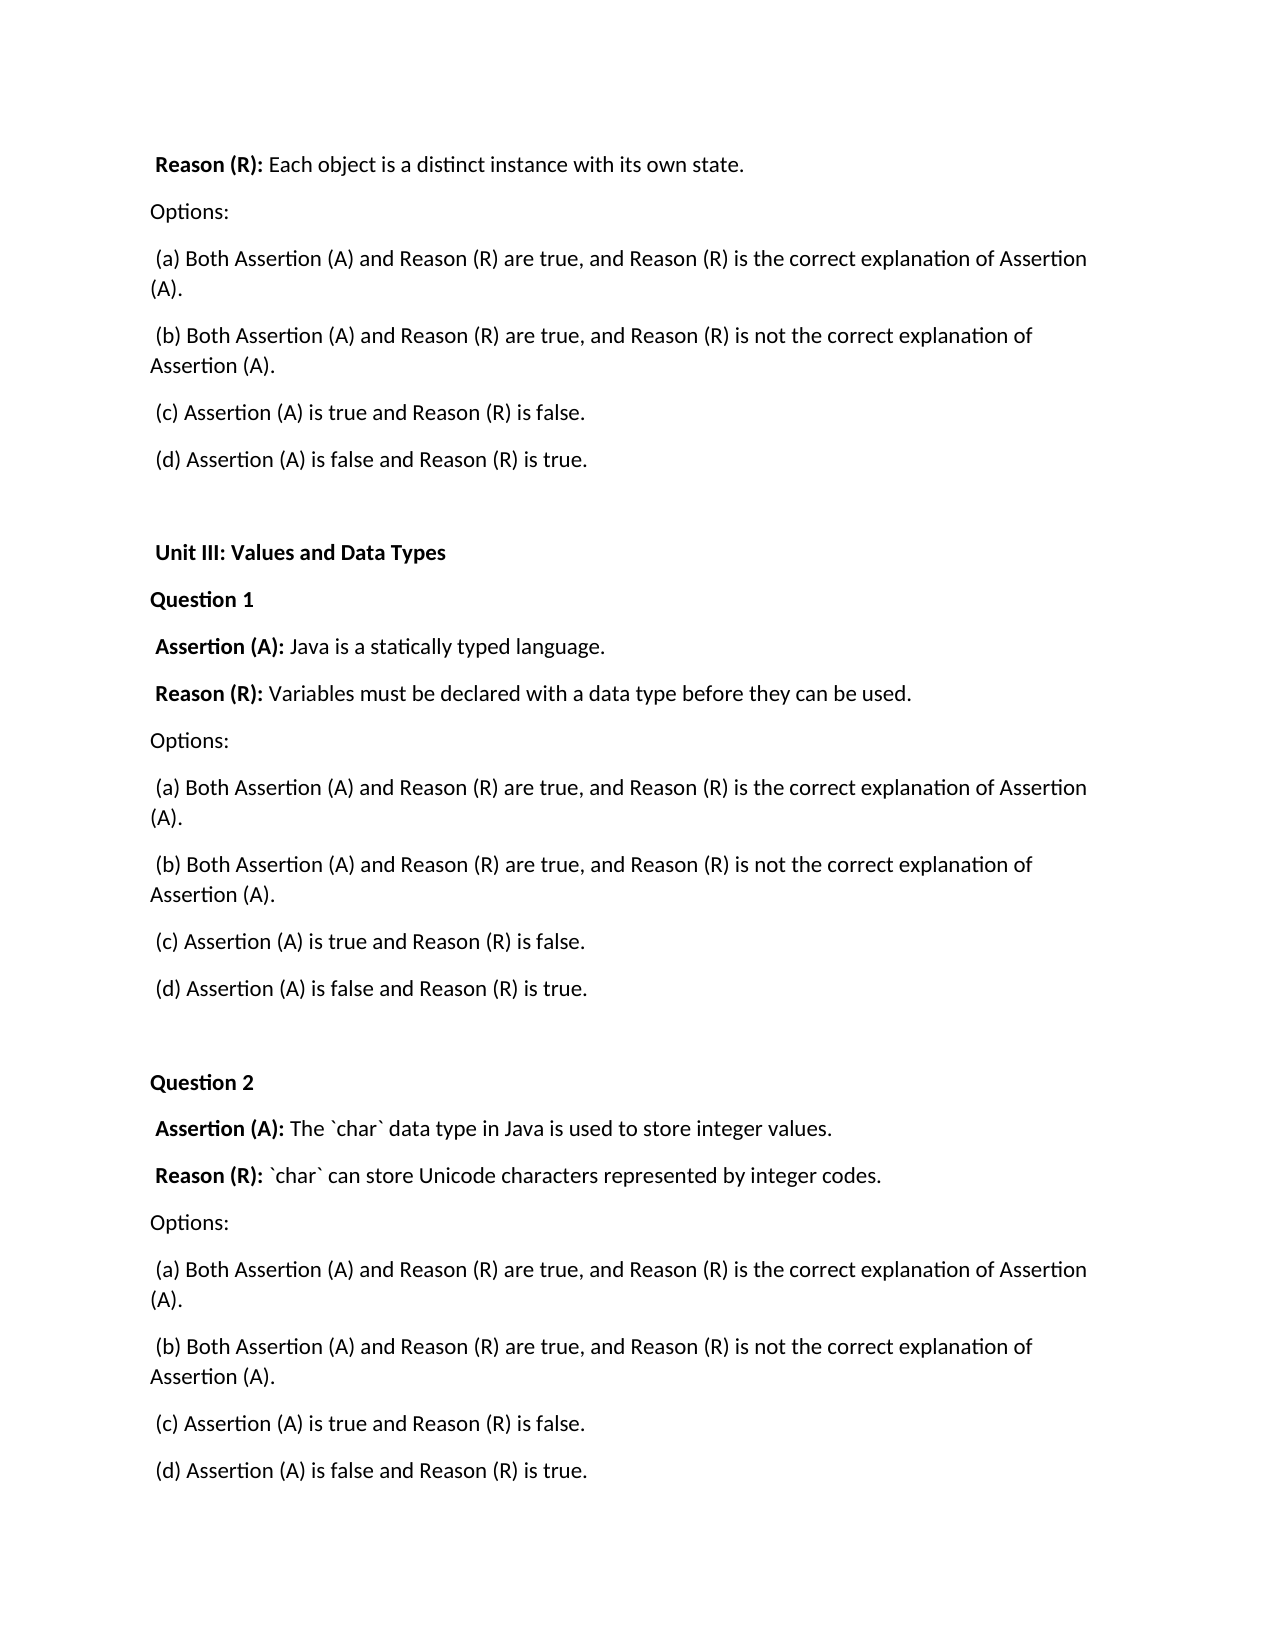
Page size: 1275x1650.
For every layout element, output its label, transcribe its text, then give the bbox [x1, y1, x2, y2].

text (c) Assertion (A) is true and Reason (R) is false. [150, 1409, 1125, 1437]
text (c) Assertion (A) is true and Reason (R) is false. [150, 927, 1125, 955]
text (a) Both Assertion (A) and Reason (R) are true, and Reason (R) is the correct explanation of Assertion (A). [150, 773, 1125, 831]
text (a) Both Assertion (A) and Reason (R) are true, and Reason (R) is the correct explanation of Assertion (A). [150, 244, 1125, 302]
text Reason (R): `char` can store Unicode characters represented by integer codes. [150, 1161, 1125, 1189]
text (b) Both Assertion (A) and Reason (R) are true, and Reason (R) is not the correct explanation of Assertion (A). [150, 850, 1125, 908]
text (b) Both Assertion (A) and Reason (R) are true, and Reason (R) is not the correct explanation of Assertion (A). [150, 321, 1125, 379]
text Options: [150, 1208, 1125, 1236]
text Options: [150, 197, 1125, 225]
text Reason (R): Each object is a distinct instance with its own state. [150, 150, 1125, 178]
text Assertion (A): The `char` data type in Java is used to store integer values. [150, 1114, 1125, 1143]
text Question 2 [150, 1068, 1125, 1096]
text Reason (R): Variables must be declared with a data type before they can be used. [150, 679, 1125, 707]
text Question 1 [150, 585, 1125, 613]
text Assertion (A): Java is a statically typed language. [150, 632, 1125, 660]
text (b) Both Assertion (A) and Reason (R) are true, and Reason (R) is not the correct explanation of Assertion (A). [150, 1332, 1125, 1391]
text (d) Assertion (A) is false and Reason (R) is true. [150, 445, 1125, 473]
text Unit III: Values and Data Types [150, 538, 1125, 567]
text (d) Assertion (A) is false and Reason (R) is true. [150, 974, 1125, 1002]
text Options: [150, 726, 1125, 754]
text (d) Assertion (A) is false and Reason (R) is true. [150, 1456, 1125, 1484]
text (c) Assertion (A) is true and Reason (R) is false. [150, 398, 1125, 426]
text (a) Both Assertion (A) and Reason (R) are true, and Reason (R) is the correct explanation of Assertion (A). [150, 1255, 1125, 1313]
